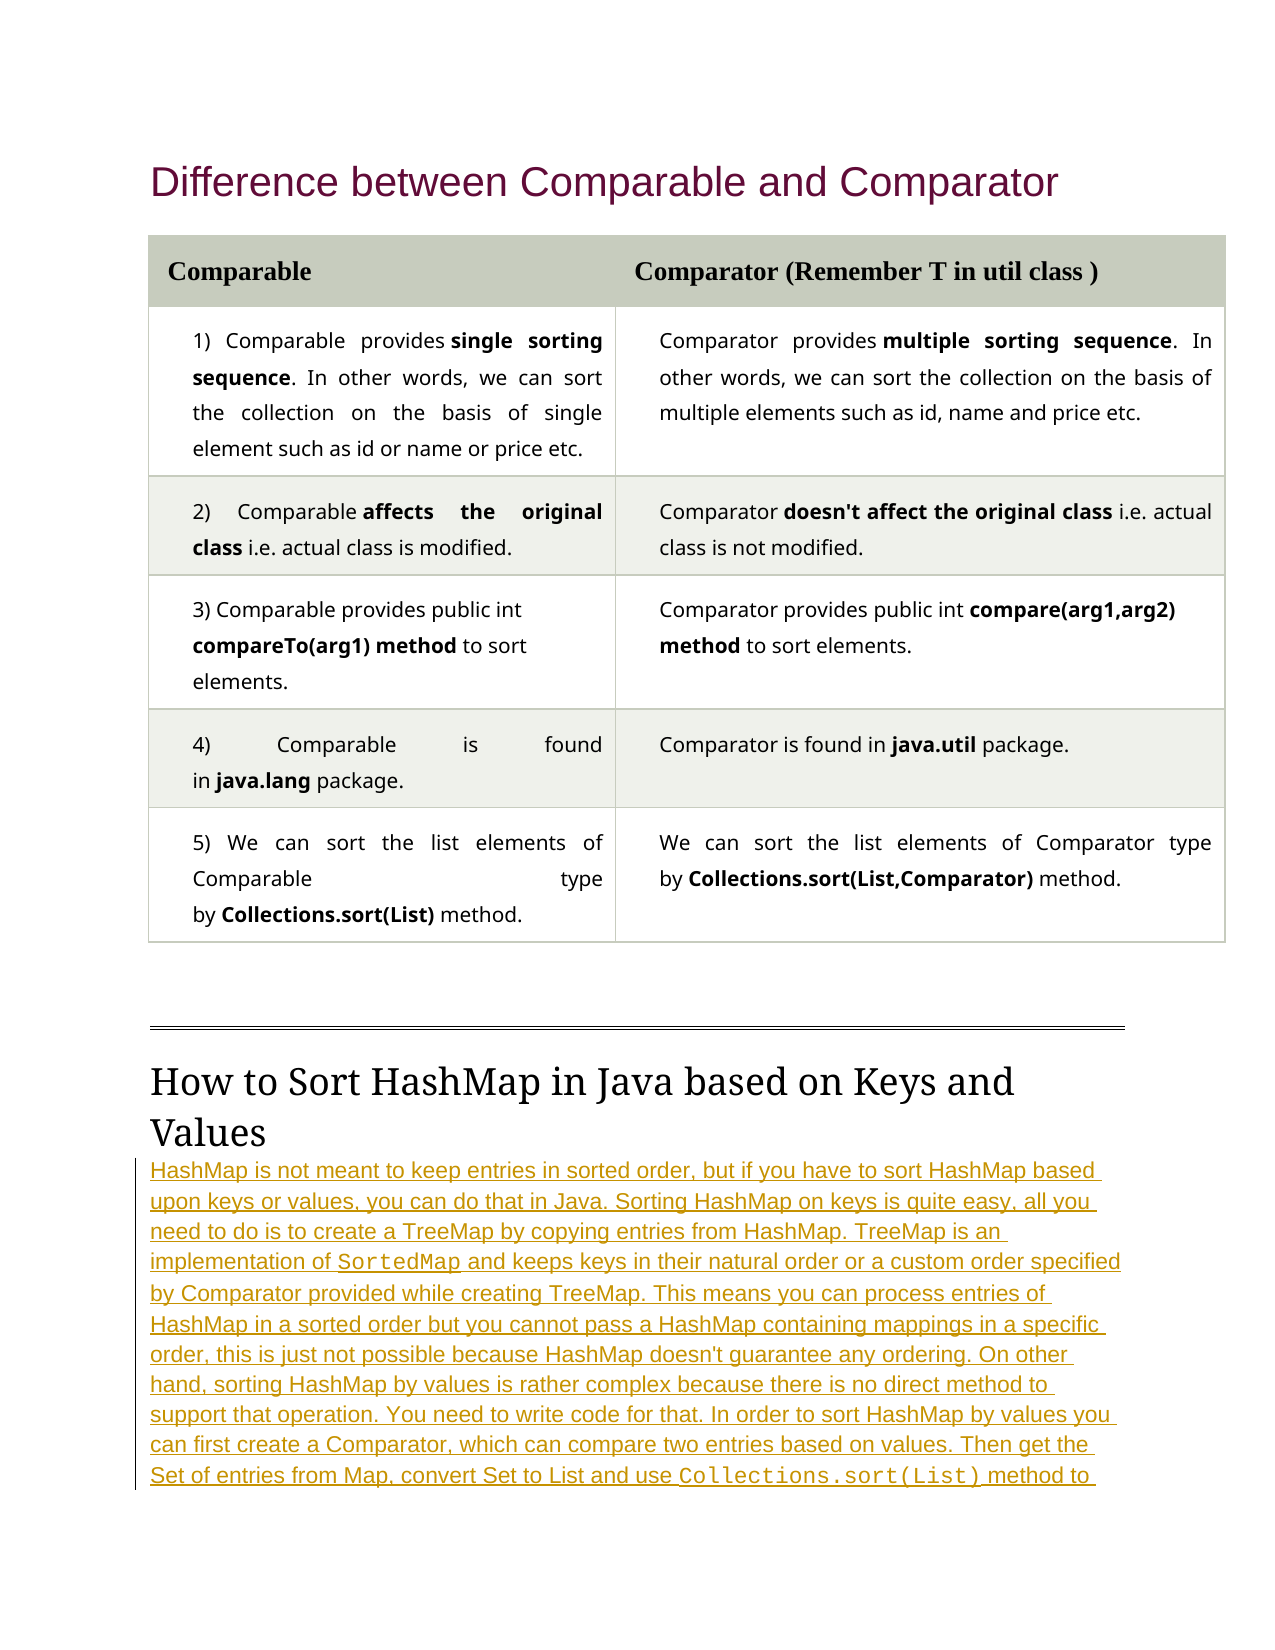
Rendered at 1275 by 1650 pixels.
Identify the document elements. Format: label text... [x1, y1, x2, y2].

text Difference between Comparable and Comparator [150, 158, 1125, 206]
table_cell Comparator provides public int compare(arg1,arg2) method to sort elements. [616, 576, 1224, 708]
table_cell 2) Comparable affects the original class i.e. actual class is modified. [149, 477, 615, 574]
table_cell 3) Comparable provides public int compareTo(arg1) method to sort elements. [149, 576, 615, 708]
subtitle How to Sort HashMap in Java based on Keys and Values [150, 1055, 1125, 1157]
table_cell 4) Comparable is found in java.lang package. [149, 710, 615, 807]
table_cell Comparator provides multiple sorting sequence. In other words, we can sort the collection on the basis of multiple elements such as id, name and price etc. [616, 307, 1224, 475]
table_cell We can sort the list elements of Comparator type by Collections.sort(List,Comparator) method. [616, 808, 1224, 941]
table_cell 1) Comparable provides single sorting sequence. In other words, we can sort the collection on the basis of single element such as id or name or price etc. [149, 307, 615, 475]
table_cell 5) We can sort the list elements of Comparable type by Collections.sort(List) method. [149, 808, 615, 941]
table_header Comparator (Remember T in util class ) [615, 237, 1224, 305]
table_header Comparable [149, 237, 615, 305]
table_cell Comparator is found in java.util package. [616, 710, 1224, 807]
table_cell Comparator doesn't affect the original class i.e. actual class is not modified. [616, 477, 1224, 574]
